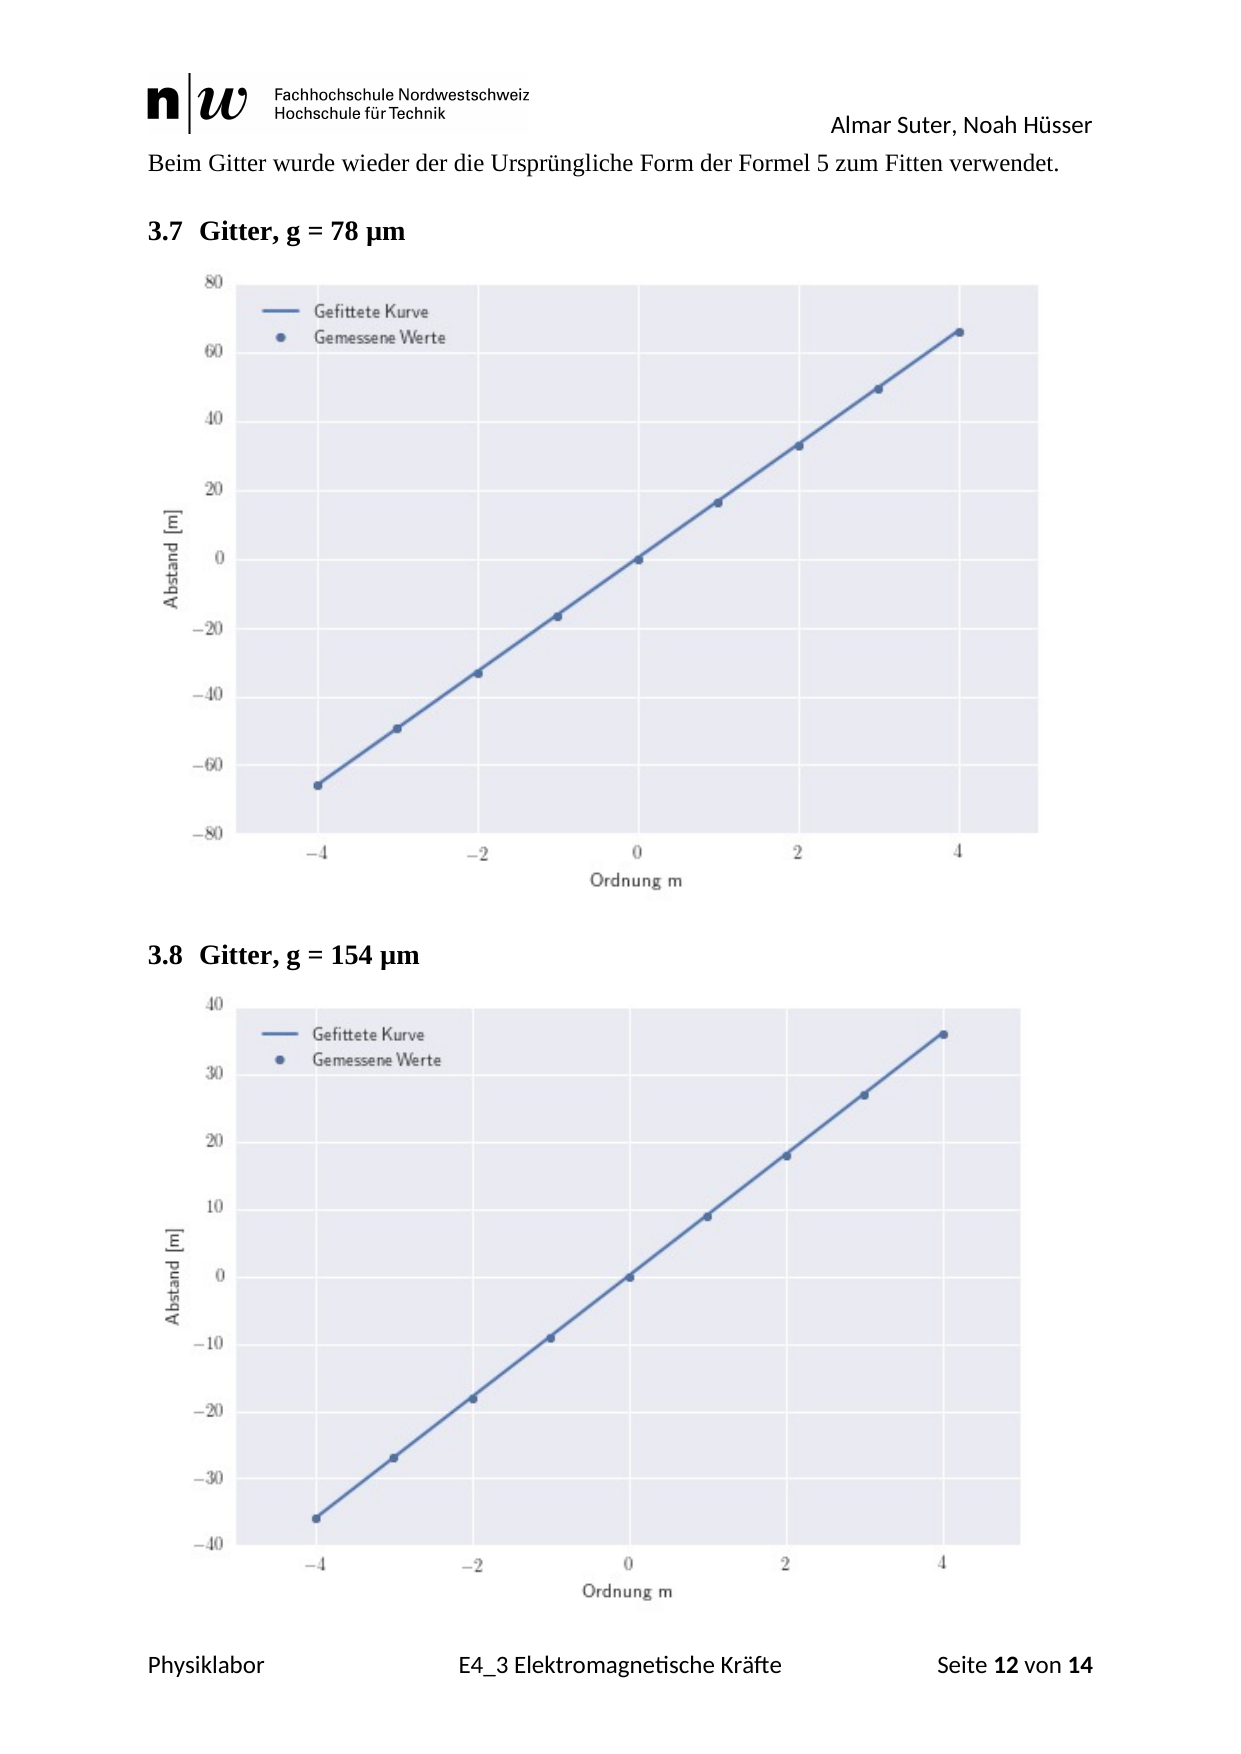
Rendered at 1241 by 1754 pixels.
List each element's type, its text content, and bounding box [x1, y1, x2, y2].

subtitle Gitter, g = 78 µm [148, 214, 1093, 246]
subtitle Gitter, g = 154 µm [148, 938, 1093, 970]
picture [147, 73, 529, 134]
picture [147, 987, 1044, 1613]
text Beim Gitter wurde wieder der die Ursprüngliche Form der Formel 5 zum Fitten verwendet. [148, 148, 1093, 176]
picture [147, 263, 1059, 901]
